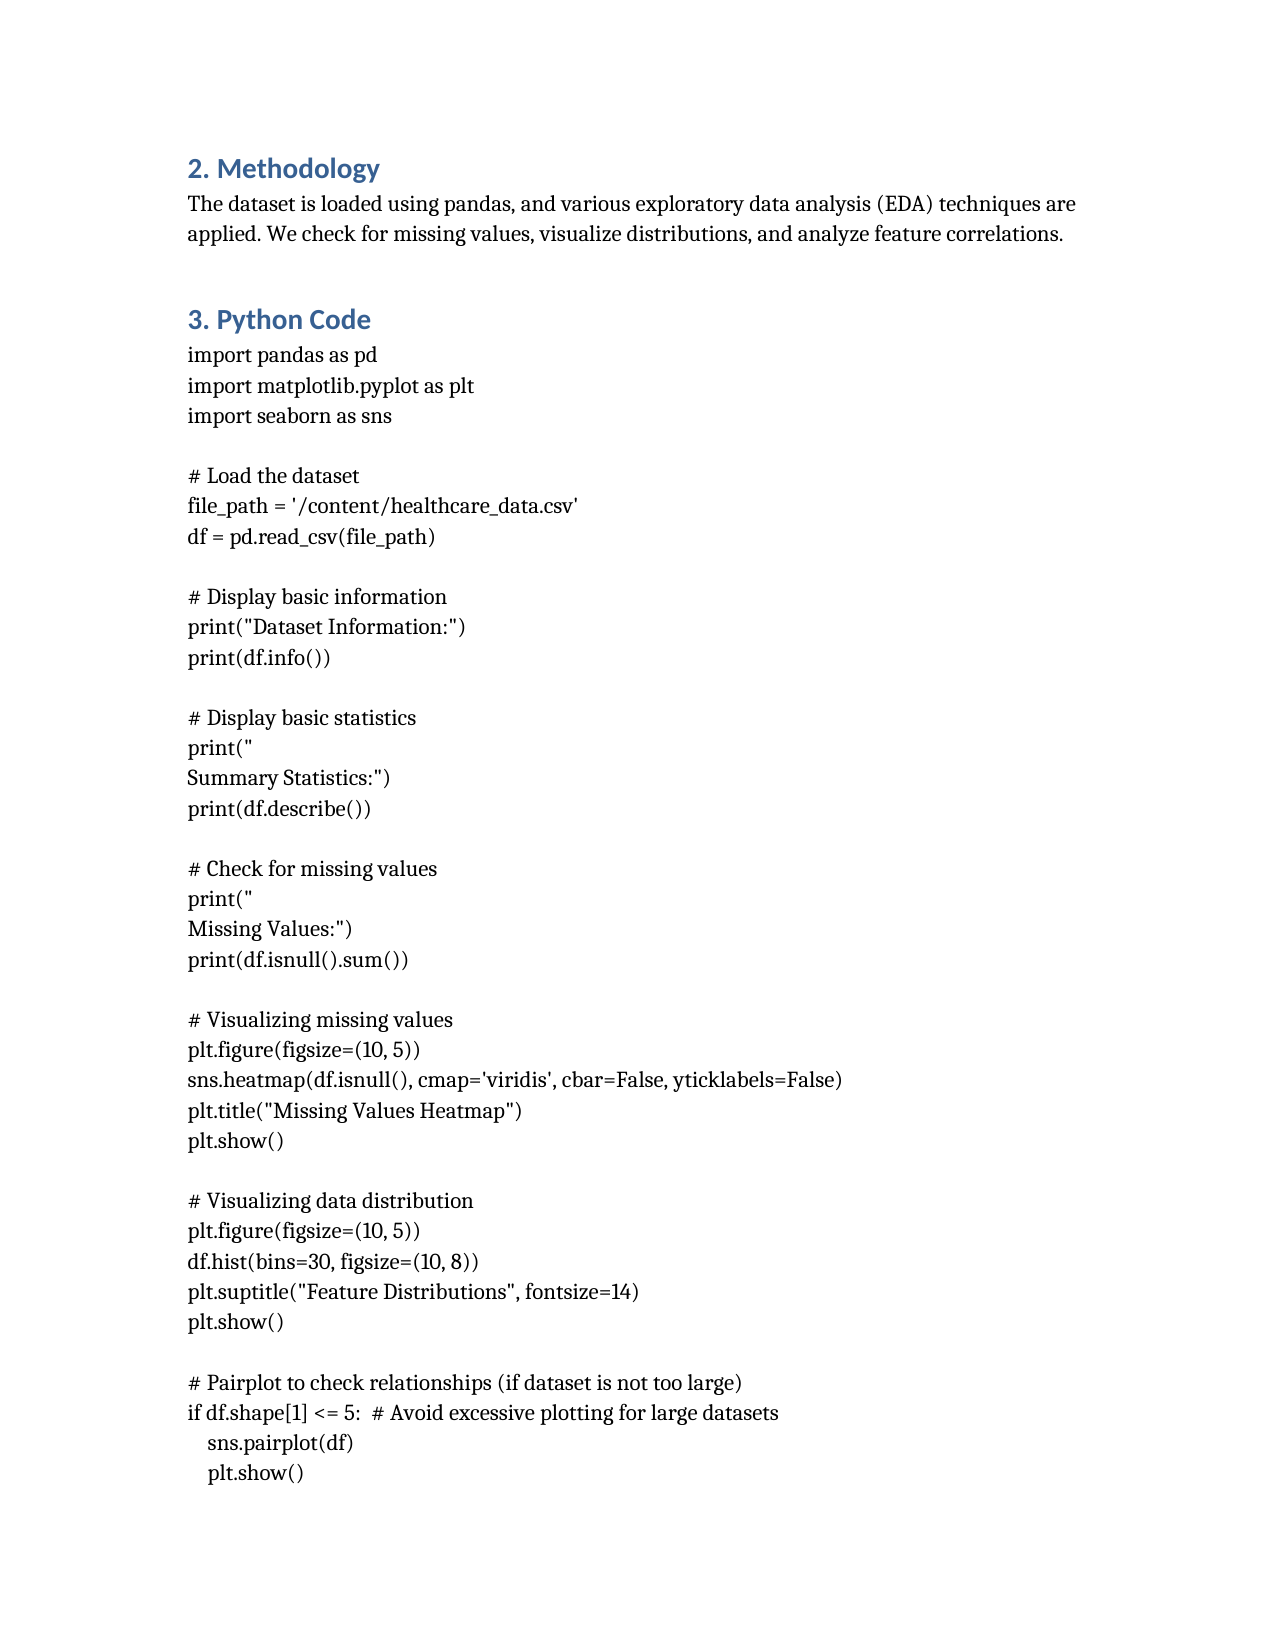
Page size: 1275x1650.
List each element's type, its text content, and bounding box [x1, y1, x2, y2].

text The dataset is loaded using pandas, and various exploratory data analysis (EDA) techniques are applied. We check for missing values, visualize distributions, and analyze feature correlations. [187, 191, 1087, 247]
subtitle 3. Python Code [187, 301, 1087, 337]
subtitle 2. Methodology [187, 150, 1087, 186]
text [187, 342, 1087, 1486]
